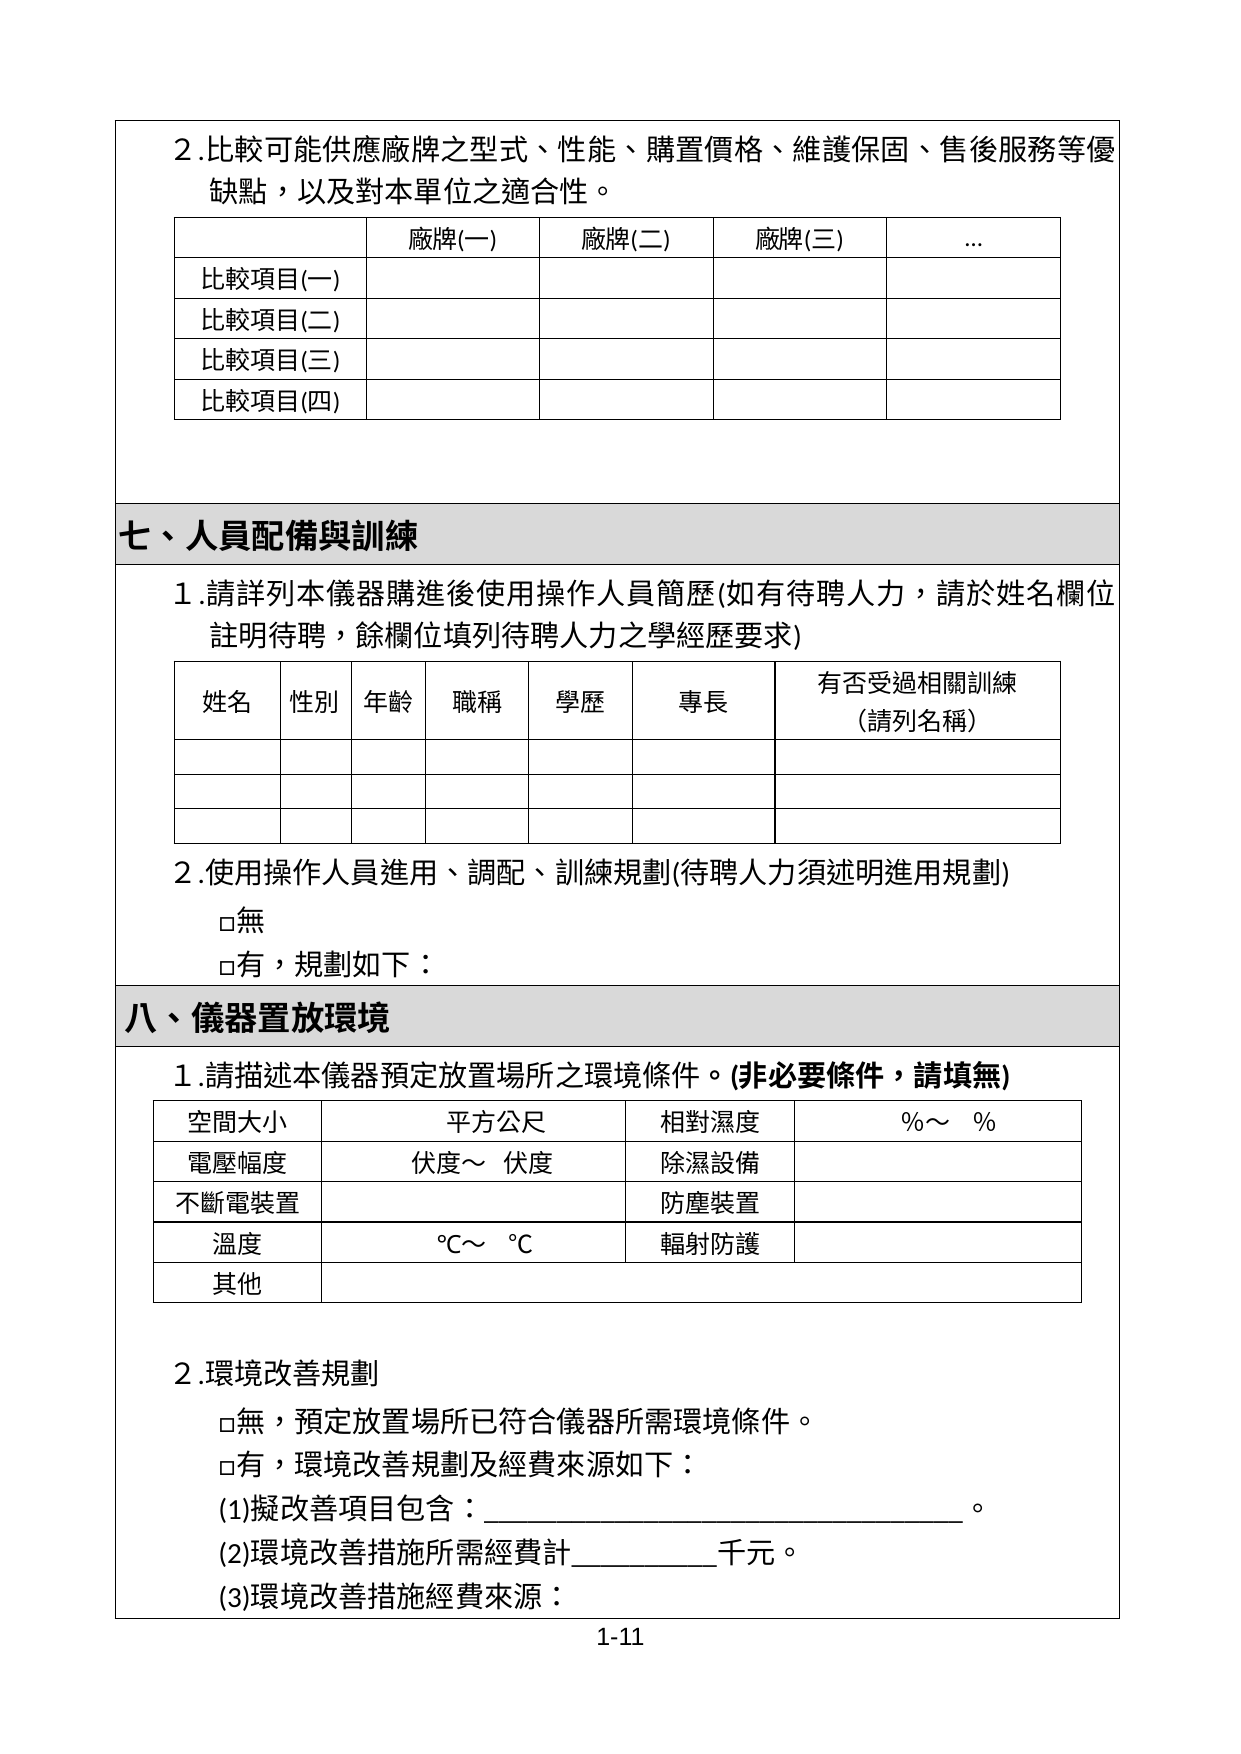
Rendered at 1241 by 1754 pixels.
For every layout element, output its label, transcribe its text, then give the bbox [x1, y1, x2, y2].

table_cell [116, 121, 1119, 503]
table_cell １.請詳列本儀器購進後使用操作人員簡歷(如有待聘人力，請於姓名欄位註明待聘，餘欄位填列待聘人力之學經歷要求) ２.使用操作人員進用、調配、訓練規劃(待聘人力須述明進用規劃) □無 □有，規劃如下： [116, 565, 1119, 985]
table_cell 七、人員配備與訓練 [116, 504, 1119, 564]
table_cell 八、儀器置放環境 [116, 986, 1119, 1046]
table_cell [116, 1047, 1119, 1617]
